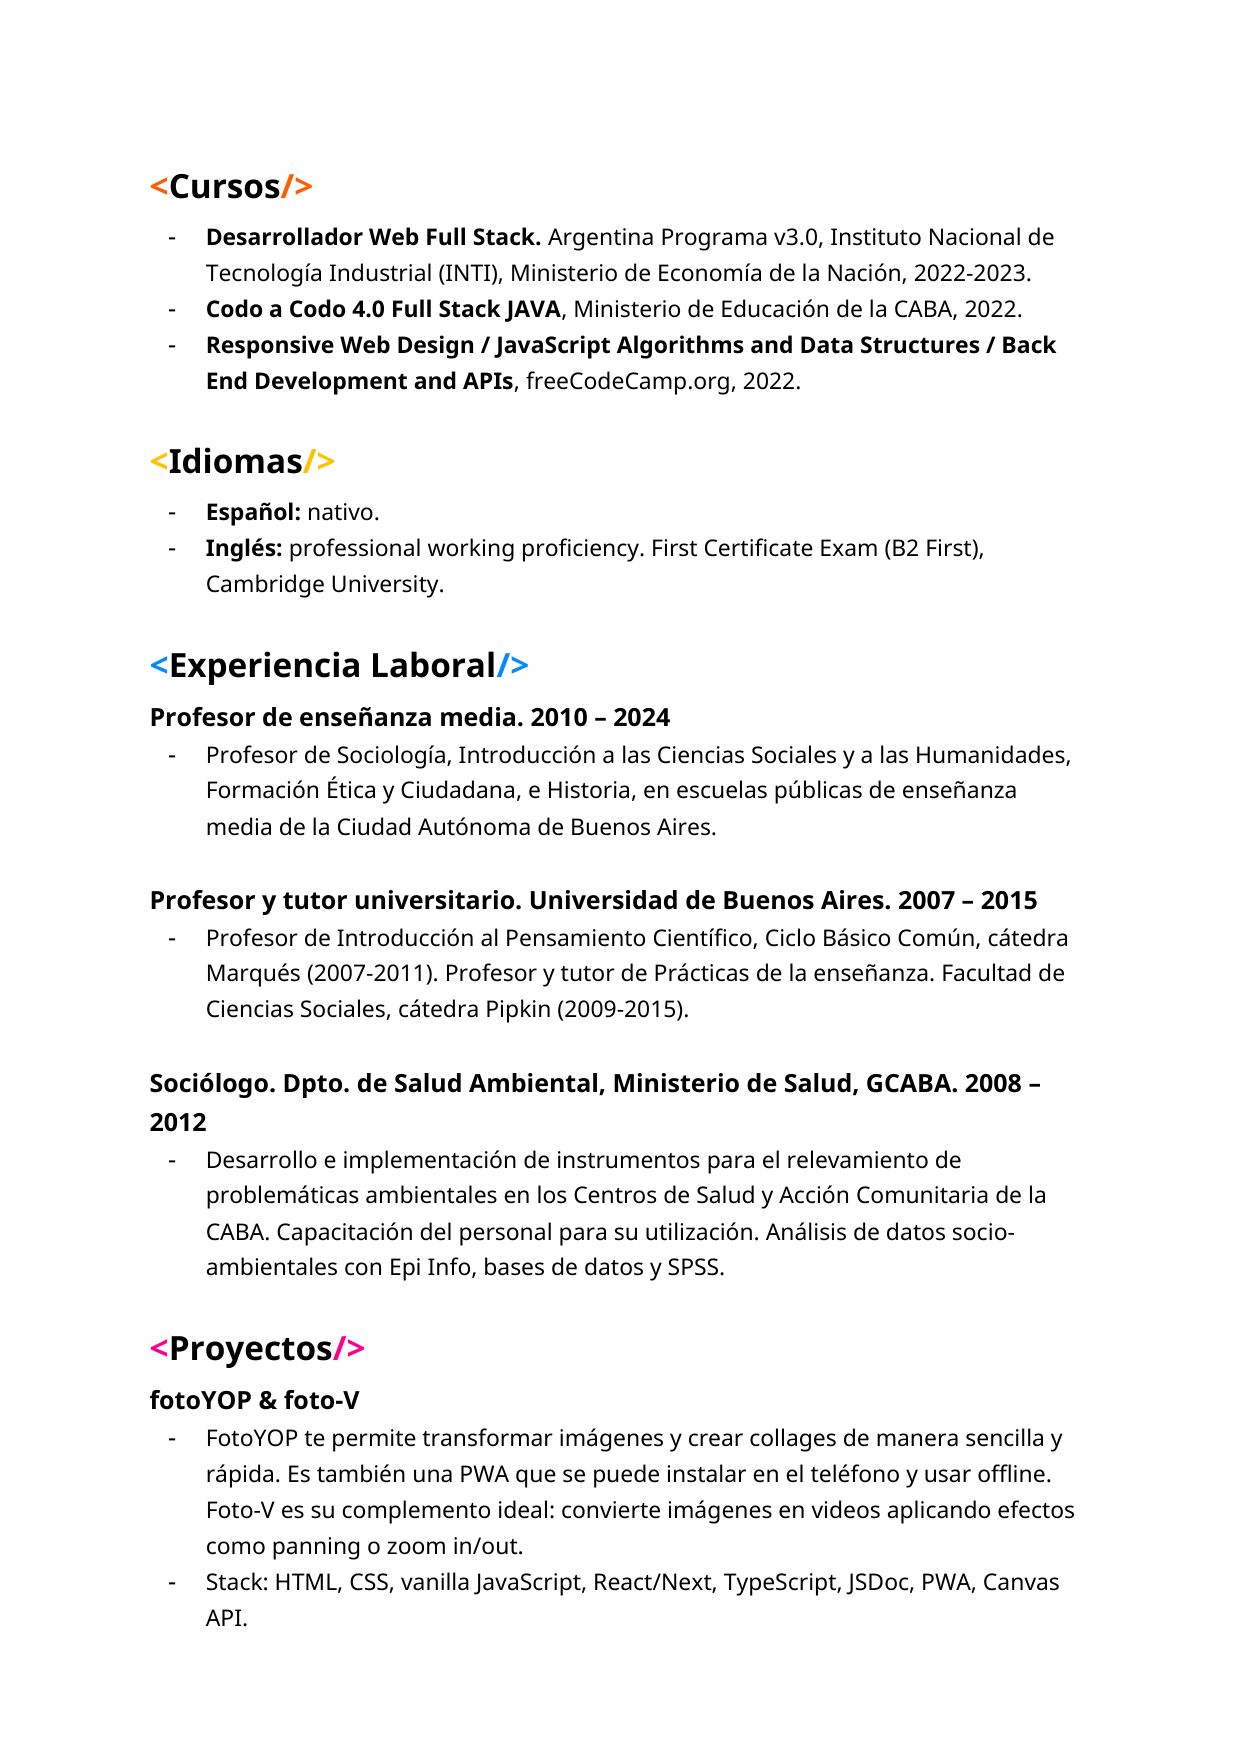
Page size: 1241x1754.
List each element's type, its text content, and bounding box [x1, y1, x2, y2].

list Desarrollo e implementación de instrumentos para el relevamiento de problemáticas ambientales en los Centros de Salud y Acción Comunitaria de la CABA. Capacitación del personal para su utilización. Análisis de datos socio-ambientales con Epi Info, bases de datos y SPSS. [168, 1143, 1091, 1283]
list Stack: HTML, CSS, vanilla JavaScript, React/Next, TypeScript, JSDoc, PWA, Canvas API. [168, 1566, 1091, 1633]
text Sociólogo. Dpto. de Salud Ambiental, Ministerio de Salud, GCABA. 2008 – 2012 [149, 1065, 1091, 1138]
list Español: nativo. [168, 496, 1091, 527]
list Inglés: professional working proficiency. First Certificate Exam (B2 First), Cambridge University. [168, 532, 1091, 599]
list FotoYOP te permite transformar imágenes y crear collages de manera sencilla y rápida. Es también una PWA que se puede instalar en el teléfono y usar offline. Foto-V es su complemento ideal: convierte imágenes en videos aplicando efectos como panning o zoom in/out. [168, 1422, 1091, 1561]
text fotoYOP & foto-V [149, 1383, 1091, 1417]
subtitle <Idiomas/> [149, 438, 1091, 484]
subtitle <Experiencia Laboral/> [149, 641, 1091, 687]
list Profesor de Sociología, Introducción a las Ciencias Sociales y a las Humanidades, Formación Ética y Ciudadana, e Historia, en escuelas públicas de enseñanza media de la Ciudad Autónoma de Buenos Aires. [168, 738, 1091, 842]
list Codo a Codo 4.0 Full Stack JAVA, Ministerio de Educación de la CABA, 2022. [168, 293, 1091, 324]
list Responsive Web Design / JavaScript Algorithms and Data Structures / Back End Development and APIs, freeCodeCamp.org, 2022. [168, 329, 1091, 396]
text Profesor y tutor universitario. Universidad de Buenos Aires. 2007 – 2015 [149, 882, 1091, 916]
text Profesor de enseñanza media. 2010 – 2024 [149, 699, 1091, 733]
list Profesor de Introducción al Pensamiento Científico, Ciclo Básico Común, cátedra Marqués (2007-2011). Profesor y tutor de Prácticas de la enseñanza. Facultad de Ciencias Sociales, cátedra Pipkin (2009-2015). [168, 921, 1091, 1024]
subtitle <Cursos/> [149, 163, 1091, 208]
subtitle <Proyectos/> [149, 1325, 1091, 1370]
